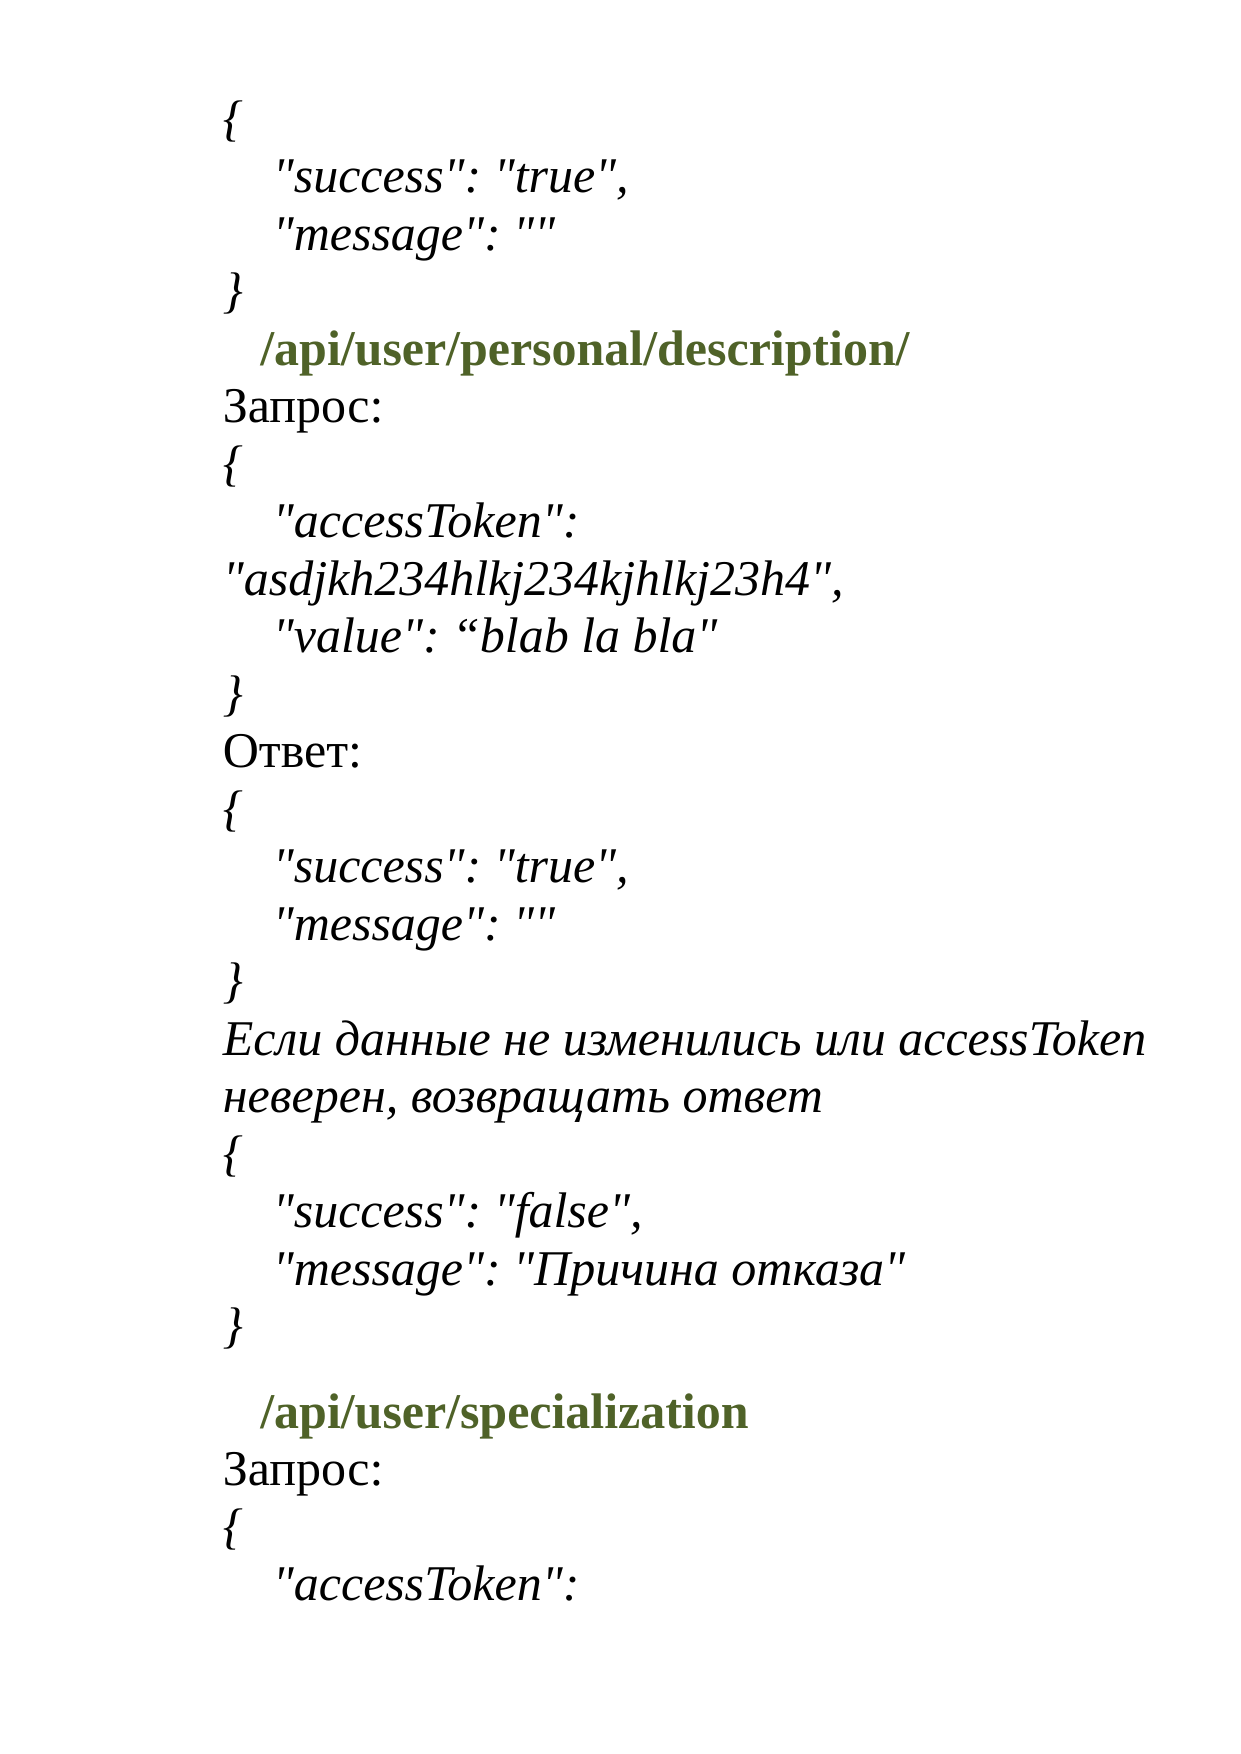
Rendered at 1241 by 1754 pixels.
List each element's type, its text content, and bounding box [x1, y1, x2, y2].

text Запрос: [223, 1497, 1152, 1555]
text Ответ: [223, 88, 1152, 146]
text } [223, 1353, 1152, 1411]
text } [223, 1008, 1152, 1066]
text } [223, 721, 1152, 778]
text Ответ: [223, 778, 1152, 836]
text "success": "false", [223, 1238, 1152, 1296]
text Если данные не изменились или accessToken неверен, возвращать ответ [223, 1066, 1152, 1181]
text /api/user/personal/description/ [260, 376, 1152, 433]
text { [223, 1181, 1152, 1238]
text "accessToken": "asdjkh234hlkj234kjhlkj23h4", [223, 548, 1152, 663]
text } [223, 318, 1152, 376]
text { [223, 146, 1152, 203]
text "message": "" [223, 261, 1152, 318]
text "value": “blab la bla" [223, 663, 1152, 721]
text Запрос: [223, 433, 1152, 491]
text { [223, 491, 1152, 548]
text "success": "true", [223, 893, 1152, 951]
text { [223, 836, 1152, 893]
text "message": "" [223, 951, 1152, 1008]
text "success": "true", [223, 203, 1152, 261]
text { [223, 1555, 1152, 1612]
text "message": "Причина отказа" [223, 1296, 1152, 1353]
text /api/user/specialization [260, 1440, 1152, 1497]
